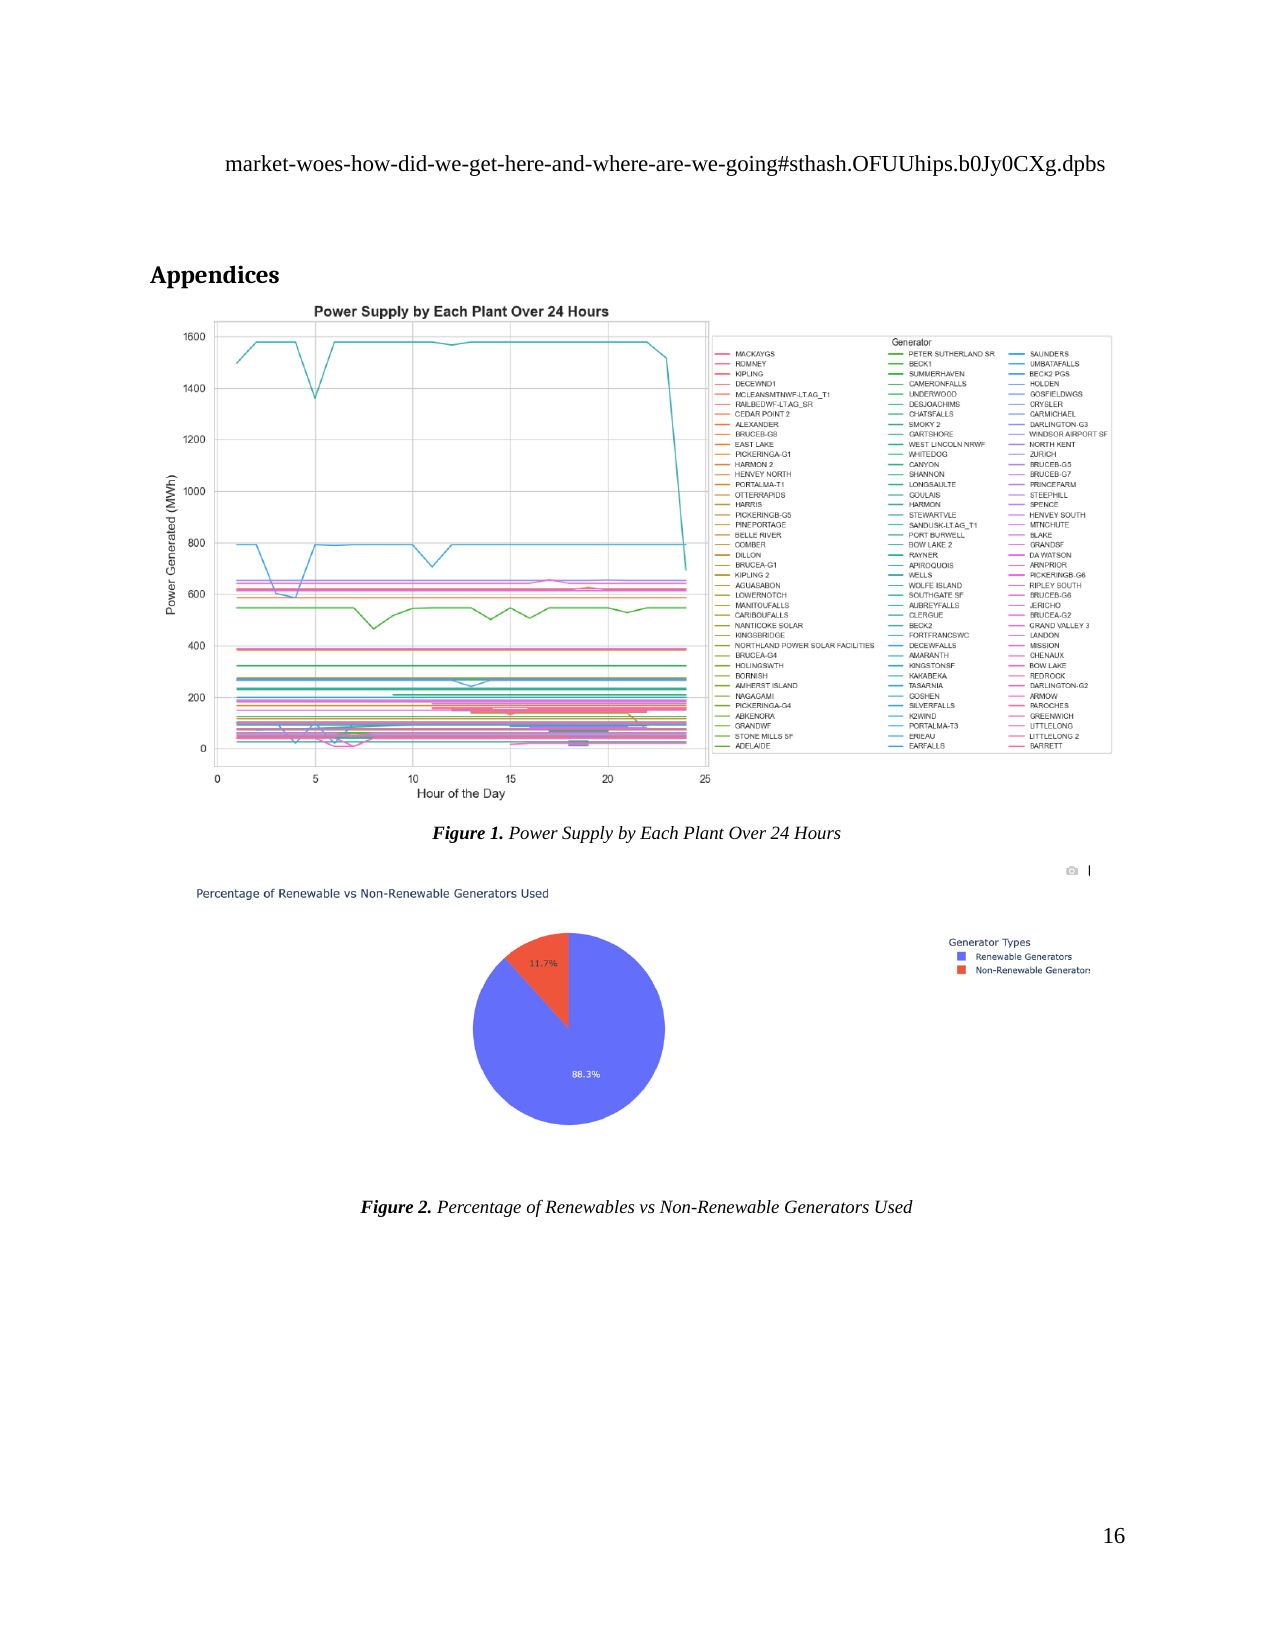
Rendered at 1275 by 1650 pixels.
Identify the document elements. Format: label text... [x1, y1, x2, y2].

picture [150, 864, 1090, 1177]
text Figure 2. Percentage of Renewables vs Non-Renewable Generators Used [150, 1196, 1125, 1217]
picture [160, 300, 1115, 804]
text Figure 1. Power Supply by Each Plant Over 24 Hours [150, 822, 1125, 843]
subtitle Appendices [150, 261, 1125, 290]
